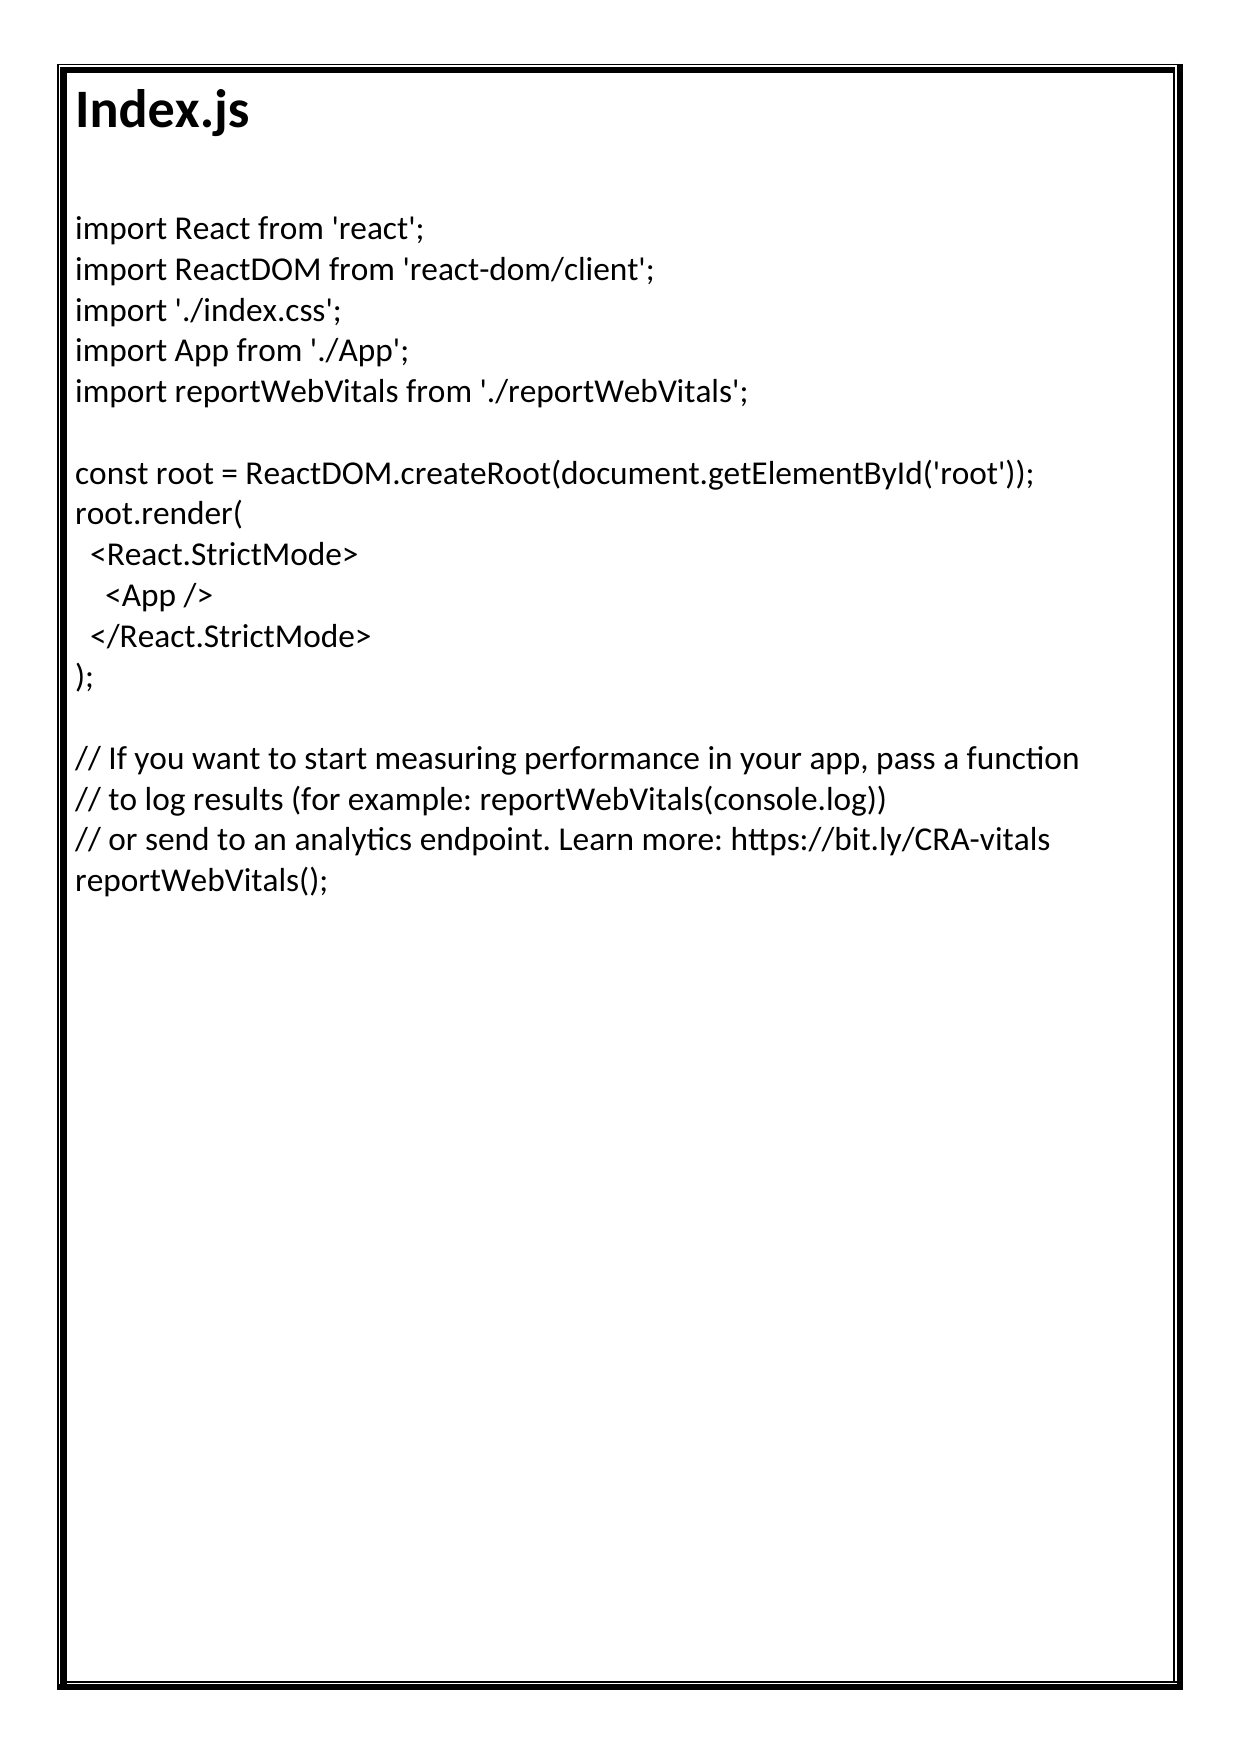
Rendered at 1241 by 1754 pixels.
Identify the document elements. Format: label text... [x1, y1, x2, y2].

text root.render( [75, 492, 1165, 533]
text Index.js [75, 75, 1165, 141]
text // or send to an analytics endpoint. Learn more: https://bit.ly/CRA-vitals [75, 818, 1165, 859]
text import App from './App'; [75, 329, 1165, 370]
text <React.StrictMode> [75, 533, 1165, 574]
text import React from 'react'; [75, 207, 1165, 248]
text reportWebVitals(); [75, 859, 1165, 900]
text const root = ReactDOM.createRoot(document.getElementById('root')); [75, 452, 1165, 492]
text <App /> [75, 574, 1165, 614]
text ); [75, 655, 1165, 696]
text import ReactDOM from 'react-dom/client'; [75, 248, 1165, 289]
text import reportWebVitals from './reportWebVitals'; [75, 370, 1165, 411]
text import './index.css'; [75, 289, 1165, 329]
text </React.StrictMode> [75, 614, 1165, 655]
text // to log results (for example: reportWebVitals(console.log)) [75, 777, 1165, 818]
text // If you want to start measuring performance in your app, pass a function [75, 737, 1165, 777]
